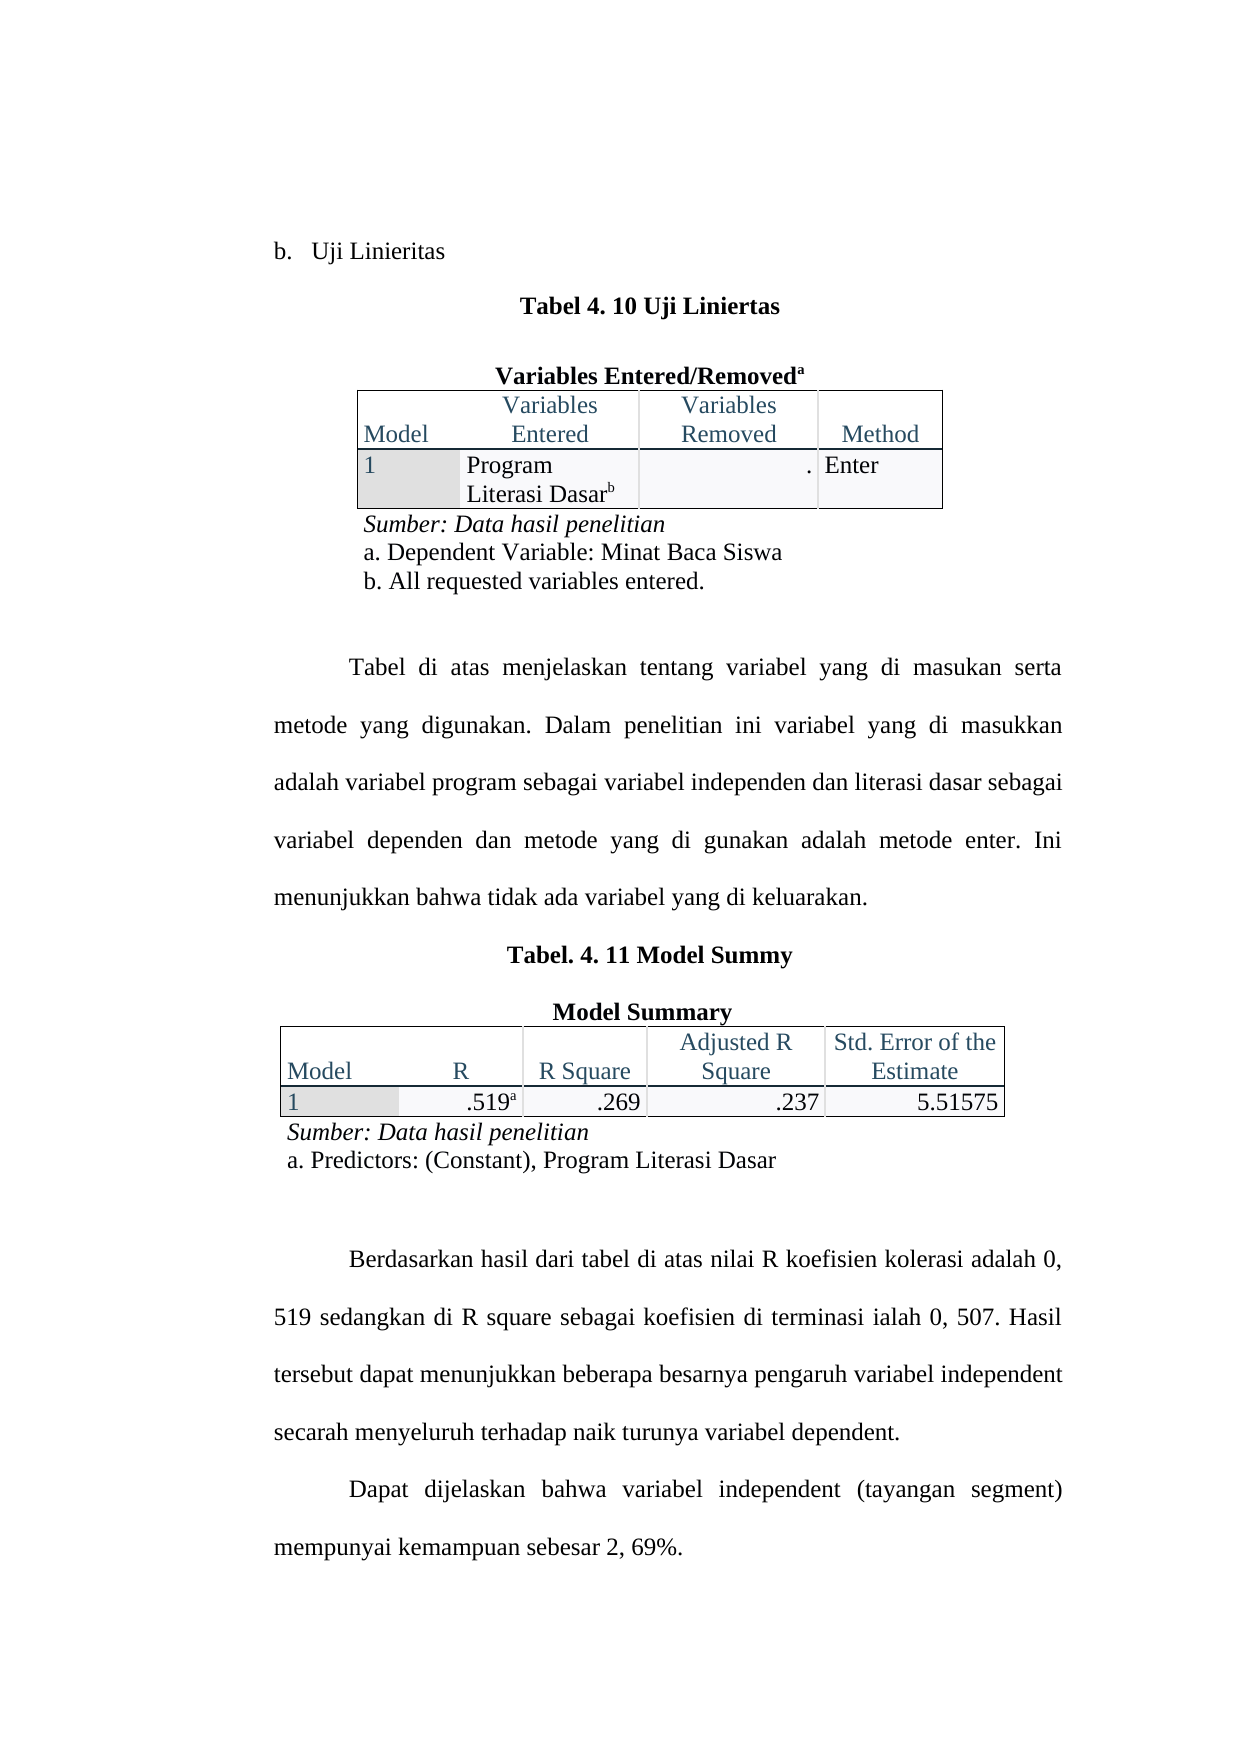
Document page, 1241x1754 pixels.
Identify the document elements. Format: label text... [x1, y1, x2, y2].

table_cell Sumber: Data hasil penelitian a. Dependent Variable: Minat Baca Siswa [357, 509, 942, 566]
table_cell R Square [524, 1027, 646, 1085]
table_header Variables Entered/Removeda [357, 361, 942, 389]
table_cell Method [819, 391, 942, 448]
table_cell 5.51575 [826, 1087, 1004, 1116]
table_cell .237 [648, 1087, 824, 1116]
table_cell Enter [819, 450, 942, 508]
table_cell b. All requested variables entered. [357, 566, 942, 595]
table_cell .269 [524, 1087, 646, 1116]
text Tabel 4. 10 Uji Liniertas [236, 291, 1063, 319]
table_cell R [399, 1027, 522, 1085]
table_cell Std. Error of the Estimate [826, 1027, 1004, 1085]
table_cell 1 [281, 1087, 399, 1116]
list Dapat dijelaskan bahwa variabel independent (tayangan segment) mempunyai kemampuan sebesar 2, 69%. [274, 1474, 1063, 1560]
table_cell Model [358, 391, 460, 448]
table_cell .519a [399, 1087, 522, 1116]
table_cell Adjusted R Square [648, 1027, 824, 1085]
table_cell Model [281, 1027, 399, 1085]
table_cell Program Literasi Dasarb [460, 450, 638, 508]
table_header Model Summary [281, 998, 1004, 1026]
list Uji Linieritas [274, 236, 988, 265]
list Berdasarkan hasil dari tabel di atas nilai R koefisien kolerasi adalah 0, 519 sedangkan di R square sebagai koefisien di terminasi ialah 0, 507. Hasil tersebut dapat menunjukkan beberapa besarnya pengaruh variabel independent secarah menyeluruh terhadap naik turunya variabel dependent. [274, 1244, 1063, 1445]
table_cell Variables Removed [640, 391, 817, 448]
text Tabel. 4. 11 Model Summy [236, 940, 1063, 969]
table_cell . [640, 450, 817, 508]
table_cell 1 [358, 450, 460, 508]
list Tabel di atas menjelaskan tentang variabel yang di masukan serta metode yang digunakan. Dalam penelitian ini variabel yang di masukkan adalah variabel program sebagai variabel independen dan literasi dasar sebagai variabel dependen dan metode yang di gunakan adalah metode enter. Ini menunjukkan bahwa tidak ada variabel yang di keluarakan. [274, 652, 1063, 911]
table_cell Sumber: Data hasil penelitian a. Predictors: (Constant), Program Literasi Dasar [281, 1117, 1004, 1174]
table_cell Variables Entered [460, 391, 638, 448]
